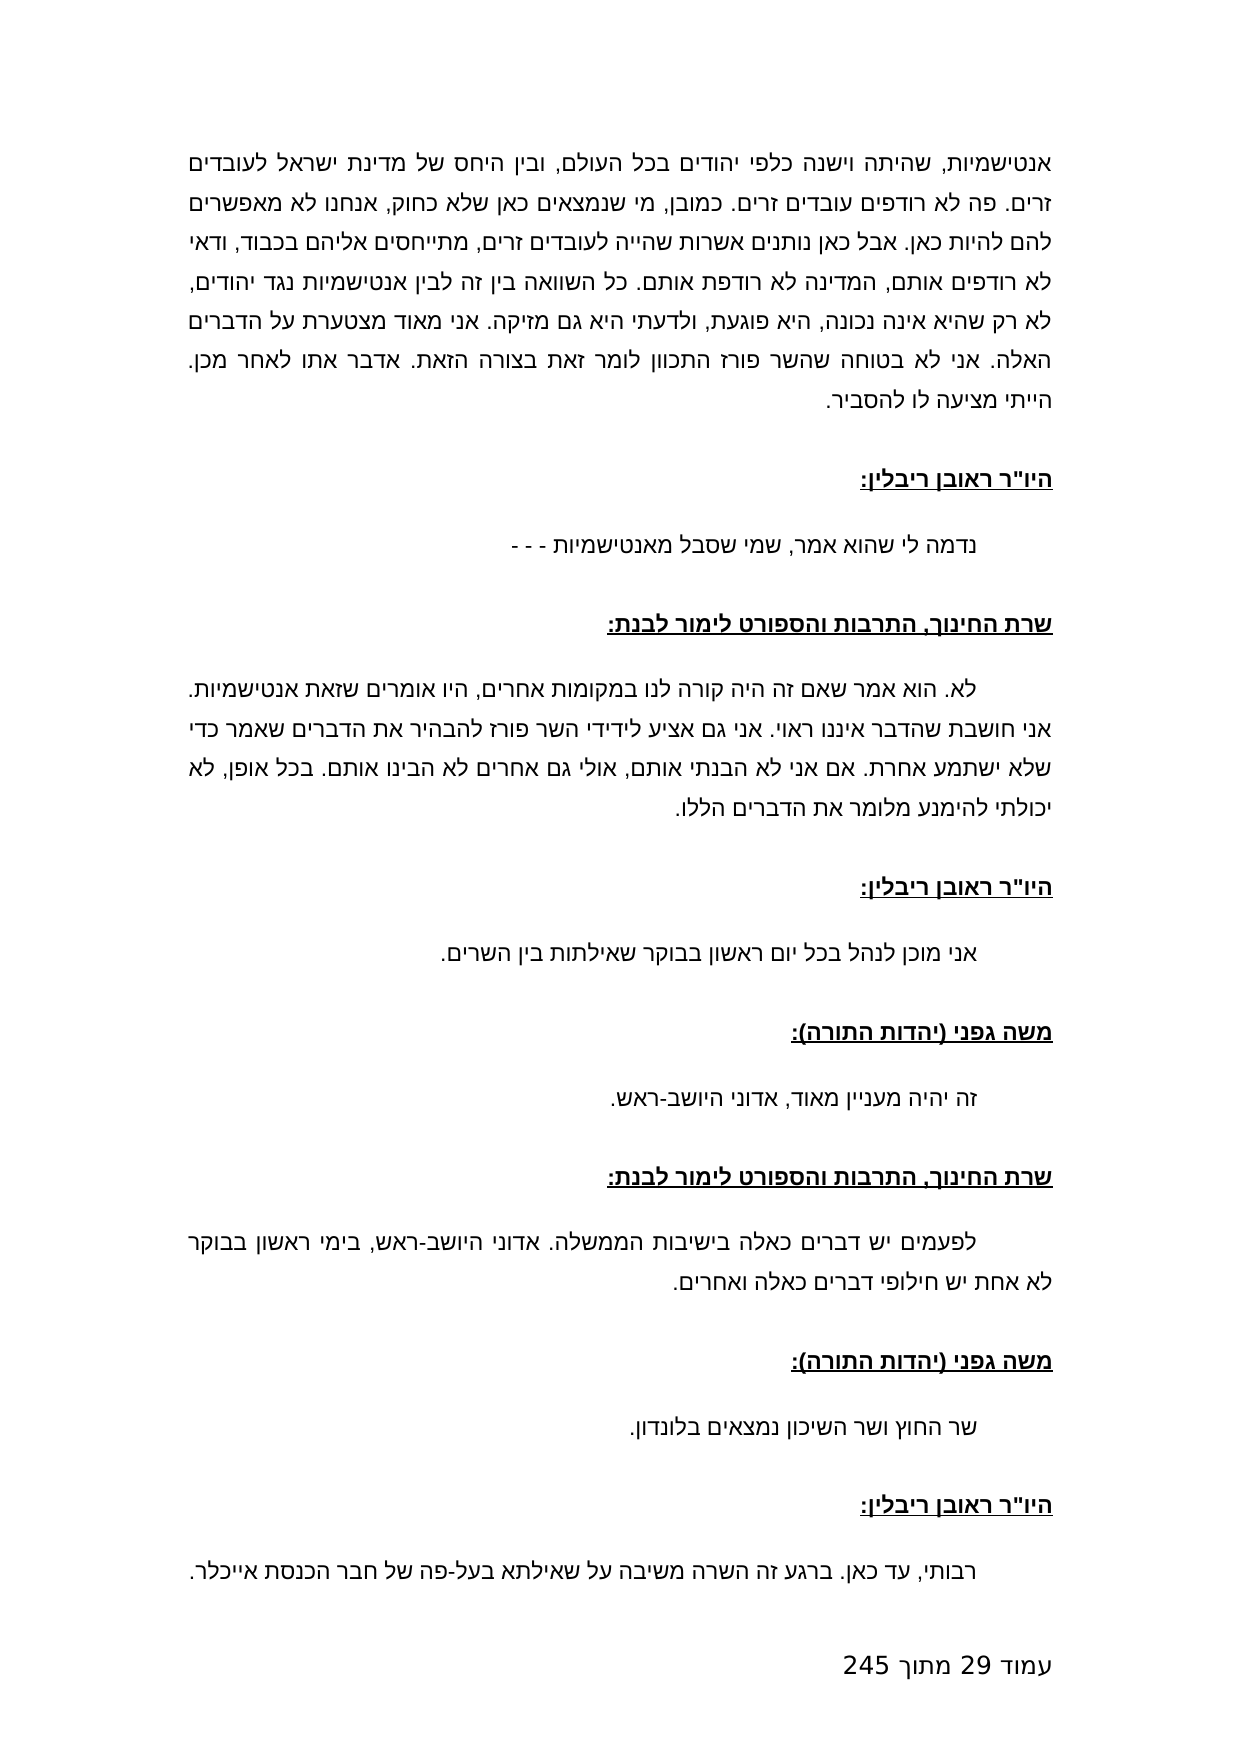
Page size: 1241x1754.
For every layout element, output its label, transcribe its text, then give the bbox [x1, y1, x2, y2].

text משה גפני (יהדות התורה): [187, 1348, 1053, 1374]
text שרת החינוך, התרבות והספורט לימור לבנת: [187, 611, 1053, 637]
text היו"ר ראובן ריבלין: [187, 874, 1053, 900]
text היו"ר ראובן ריבלין: [187, 466, 1053, 492]
text זה יהיה מעניין מאוד, אדוני היושב-ראש. [187, 1084, 1053, 1111]
text רבותי, עד כאן. ברגע זה השרה משיבה על שאילתא בעל-פה של חבר הכנסת אייכלר. [187, 1558, 1053, 1585]
text אני מוכן לנהל בכל יום ראשון בבוקר שאילתות בין השרים. [187, 940, 1053, 966]
text לא. הוא אמר שאם זה היה קורה לנו במקומות אחרים, היו אומרים שזאת אנטישמיות. אני חושבת שהדבר איננו ראוי. אני גם אציע לידידי השר פורז להבהיר את הדברים שאמר כדי שלא ישתמע אחרת. אם אני לא הבנתי אותם, אולי גם אחרים לא הבינו אותם. בכל אופן, לא יכולתי להימנע מלומר את הדברים הללו. [187, 676, 1053, 821]
text משה גפני (יהדות התורה): [187, 1019, 1053, 1045]
text שר החוץ ושר השיכון נמצאים בלונדון. [187, 1413, 1053, 1440]
text שרת החינוך, התרבות והספורט לימור לבנת: [187, 1163, 1053, 1190]
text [187, 150, 1053, 413]
text היו"ר ראובן ריבלין: [187, 1492, 1053, 1519]
text לפעמים יש דברים כאלה בישיבות הממשלה. אדוני היושב-ראש, בימי ראשון בבוקר לא אחת יש חילופי דברים כאלה ואחרים. [187, 1229, 1053, 1295]
text נדמה לי שהוא אמר, שמי שסבל מאנטישמיות - - - [187, 532, 1053, 558]
